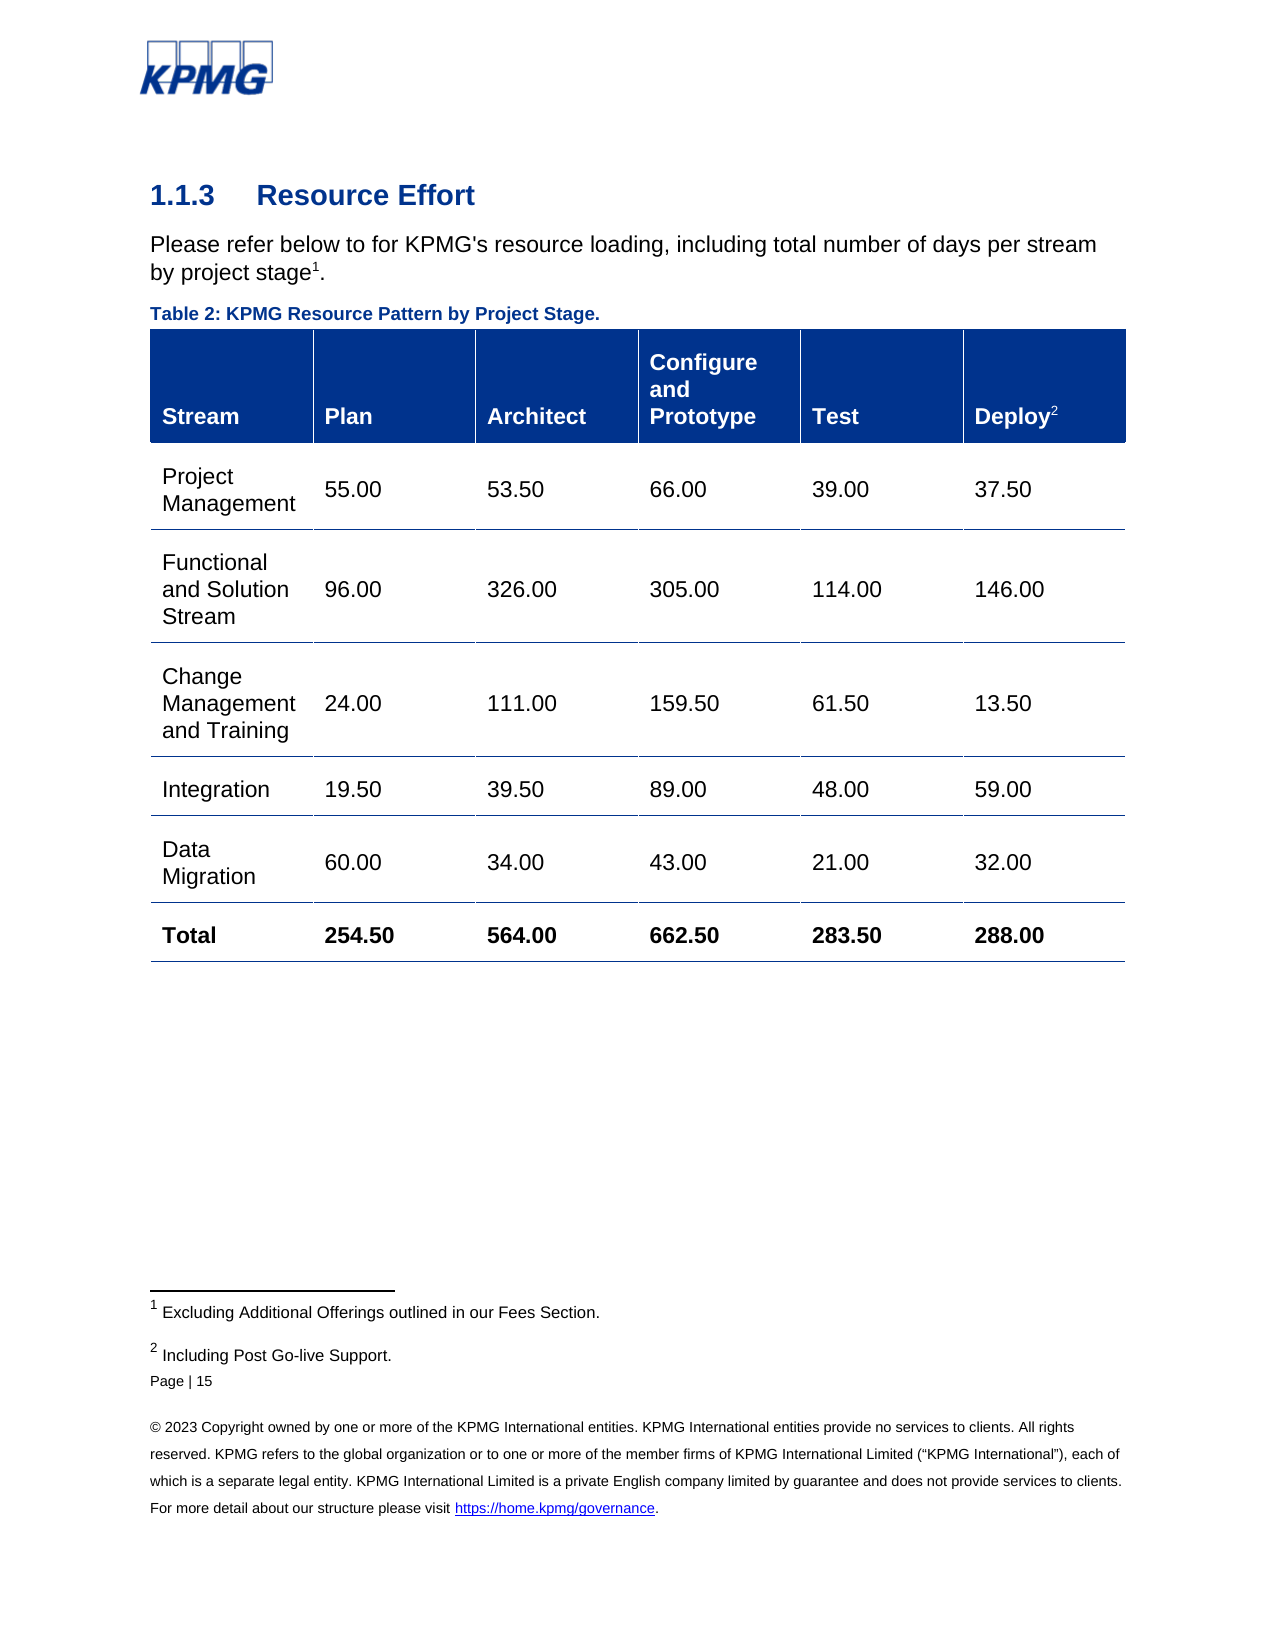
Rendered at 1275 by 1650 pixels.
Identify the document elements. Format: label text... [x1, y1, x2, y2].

table_cell Functional and Solution Stream [151, 530, 313, 642]
table_header Stream [151, 330, 313, 442]
table_cell Project Management [151, 443, 313, 529]
table_cell 60.00 [314, 816, 475, 902]
picture [118, 0, 302, 136]
table_cell Change Management and Training [151, 643, 313, 756]
table_header Configure and Prototype [639, 330, 800, 442]
table_cell 34.00 [476, 816, 638, 902]
text Please refer below to for KPMG's resource loading, including total number of days per stream by project stage. [150, 231, 1125, 285]
text Table 9: KPMG Resource Pattern by Project Stage. [150, 297, 1125, 324]
table_cell Integration [151, 757, 313, 815]
table_cell 39.00 [801, 443, 963, 529]
table_cell Total [151, 903, 313, 961]
table_header Architect [476, 330, 638, 442]
table_cell 59.00 [964, 757, 1125, 815]
table_cell 39.50 [476, 757, 638, 815]
table_cell Data Migration [151, 816, 313, 902]
table_cell 326.00 [476, 530, 638, 642]
table_cell 19.50 [314, 757, 475, 815]
table_cell 111.00 [476, 643, 638, 756]
table_cell 662.50 [639, 903, 800, 961]
table_cell 66.00 [639, 443, 800, 529]
table_cell 114.00 [801, 530, 963, 642]
subtitle Resource Effort [150, 178, 1125, 212]
table_cell 288.00 [964, 903, 1125, 961]
table_cell 283.50 [801, 903, 963, 961]
table_cell 21.00 [801, 816, 963, 902]
table_cell 89.00 [639, 757, 800, 815]
table_header Test [801, 330, 963, 442]
table_cell 13.50 [964, 643, 1125, 756]
table_cell 61.50 [801, 643, 963, 756]
table_cell 32.00 [964, 816, 1125, 902]
table_cell 37.50 [964, 443, 1125, 529]
table_cell 24.00 [314, 643, 475, 756]
table_cell 146.00 [964, 530, 1125, 642]
table_cell 55.00 [314, 443, 475, 529]
table_cell 564.00 [476, 903, 638, 961]
table_cell 48.00 [801, 757, 963, 815]
table_cell 43.00 [639, 816, 800, 902]
table_cell 96.00 [314, 530, 475, 642]
table_cell 53.50 [476, 443, 638, 529]
table_cell 305.00 [639, 530, 800, 642]
table_cell 159.50 [639, 643, 800, 756]
table_cell 254.50 [314, 903, 475, 961]
table_header Plan [314, 330, 475, 442]
table_header Deploy [964, 330, 1125, 442]
